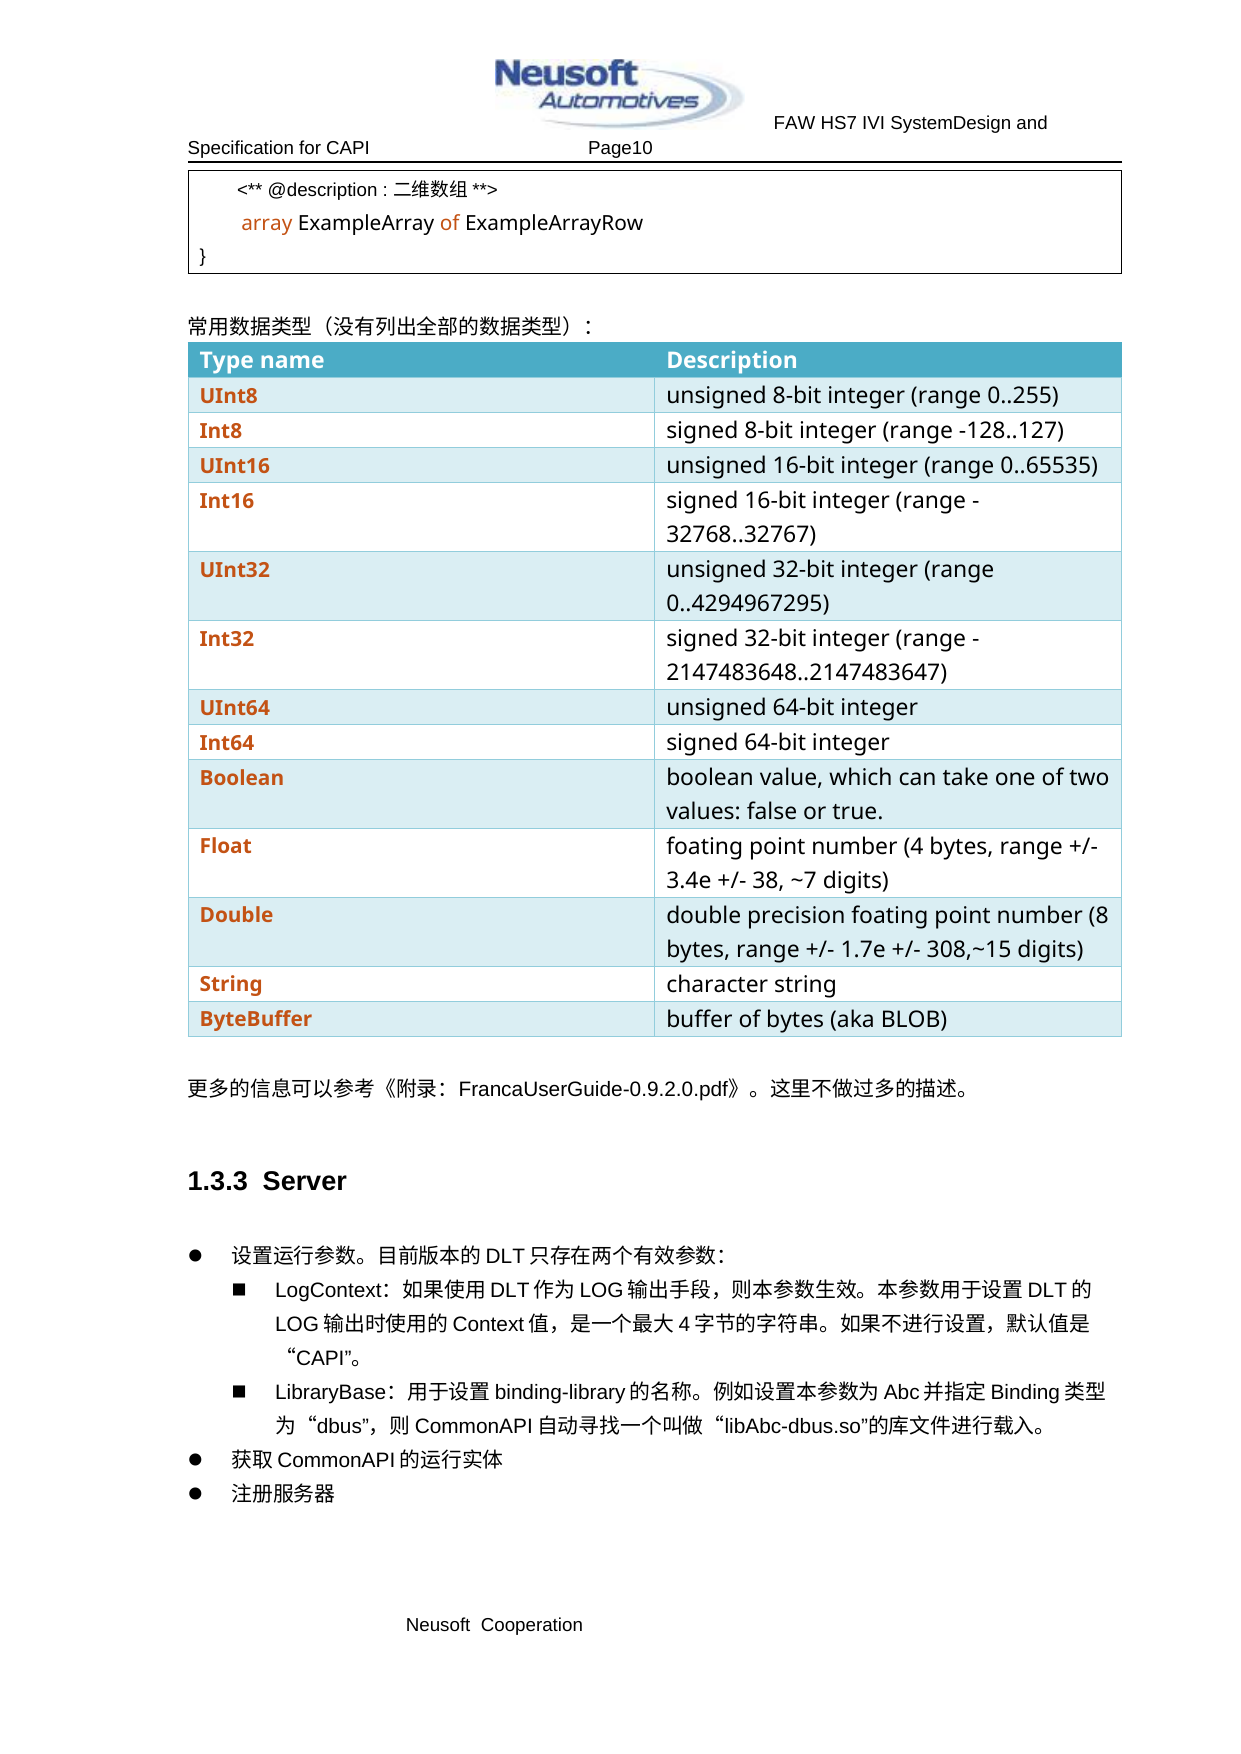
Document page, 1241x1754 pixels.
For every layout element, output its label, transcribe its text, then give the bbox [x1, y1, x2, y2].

table_cell unsigned 8-bit integer (range 0..255) [655, 378, 1121, 412]
text 常用数据类型（没有列出全部的数据类型）： [187, 308, 1122, 342]
table_cell Int16 [189, 483, 654, 551]
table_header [189, 171, 1121, 273]
table_cell Int32 [189, 621, 654, 689]
text 更多的信息可以参考《附录：FrancaUserGuide-0.9.2.0.pdf》。这里不做过多的描述。 [187, 1071, 1122, 1105]
table_cell Int64 [189, 725, 654, 759]
table_cell String [189, 967, 654, 1001]
list 获取CommonAPI的运行实体 [187, 1442, 1122, 1476]
table_cell UInt8 [189, 378, 654, 412]
list 设置运行参数。目前版本的DLT只存在两个有效参数： [187, 1238, 1122, 1272]
table_cell unsigned 16-bit integer (range 0..65535) [655, 448, 1121, 482]
table_cell signed 8-bit integer (range -128..127) [655, 413, 1121, 447]
table_cell signed 32-bit integer (range -2147483648..2147483647) [655, 621, 1121, 689]
table_cell boolean value, which can take one of two values: false or true. [655, 760, 1121, 828]
table_cell UInt64 [189, 690, 654, 724]
table_cell foating point number (4 bytes, range +/- 3.4e +/- 38, ~7 digits) [655, 829, 1121, 897]
table_cell signed 64-bit integer [655, 725, 1121, 759]
picture [495, 59, 745, 130]
table_cell ByteBuffer [189, 1002, 654, 1036]
table_cell character string [655, 967, 1121, 1001]
table_cell unsigned 64-bit integer [655, 690, 1121, 724]
subtitle Server [187, 1164, 1122, 1198]
table_header Type name [189, 343, 654, 377]
table_cell Boolean [189, 760, 654, 828]
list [231, 1272, 1122, 1374]
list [231, 1374, 1122, 1442]
table_header Description [655, 343, 1121, 377]
table_cell Float [189, 829, 654, 897]
table_cell UInt16 [189, 448, 654, 482]
table_cell UInt32 [189, 552, 654, 620]
table_cell double precision foating point number (8 bytes, range +/- 1.7e +/- 308,~15 digits) [655, 898, 1121, 966]
table_cell buffer of bytes (aka BLOB) [655, 1002, 1121, 1036]
table_cell Int8 [189, 413, 654, 447]
table_cell unsigned 32-bit integer (range 0..4294967295) [655, 552, 1121, 620]
list 注册服务器 [187, 1476, 1122, 1509]
table_cell Double [189, 898, 654, 966]
table_cell signed 16-bit integer (range -32768..32767) [655, 483, 1121, 551]
